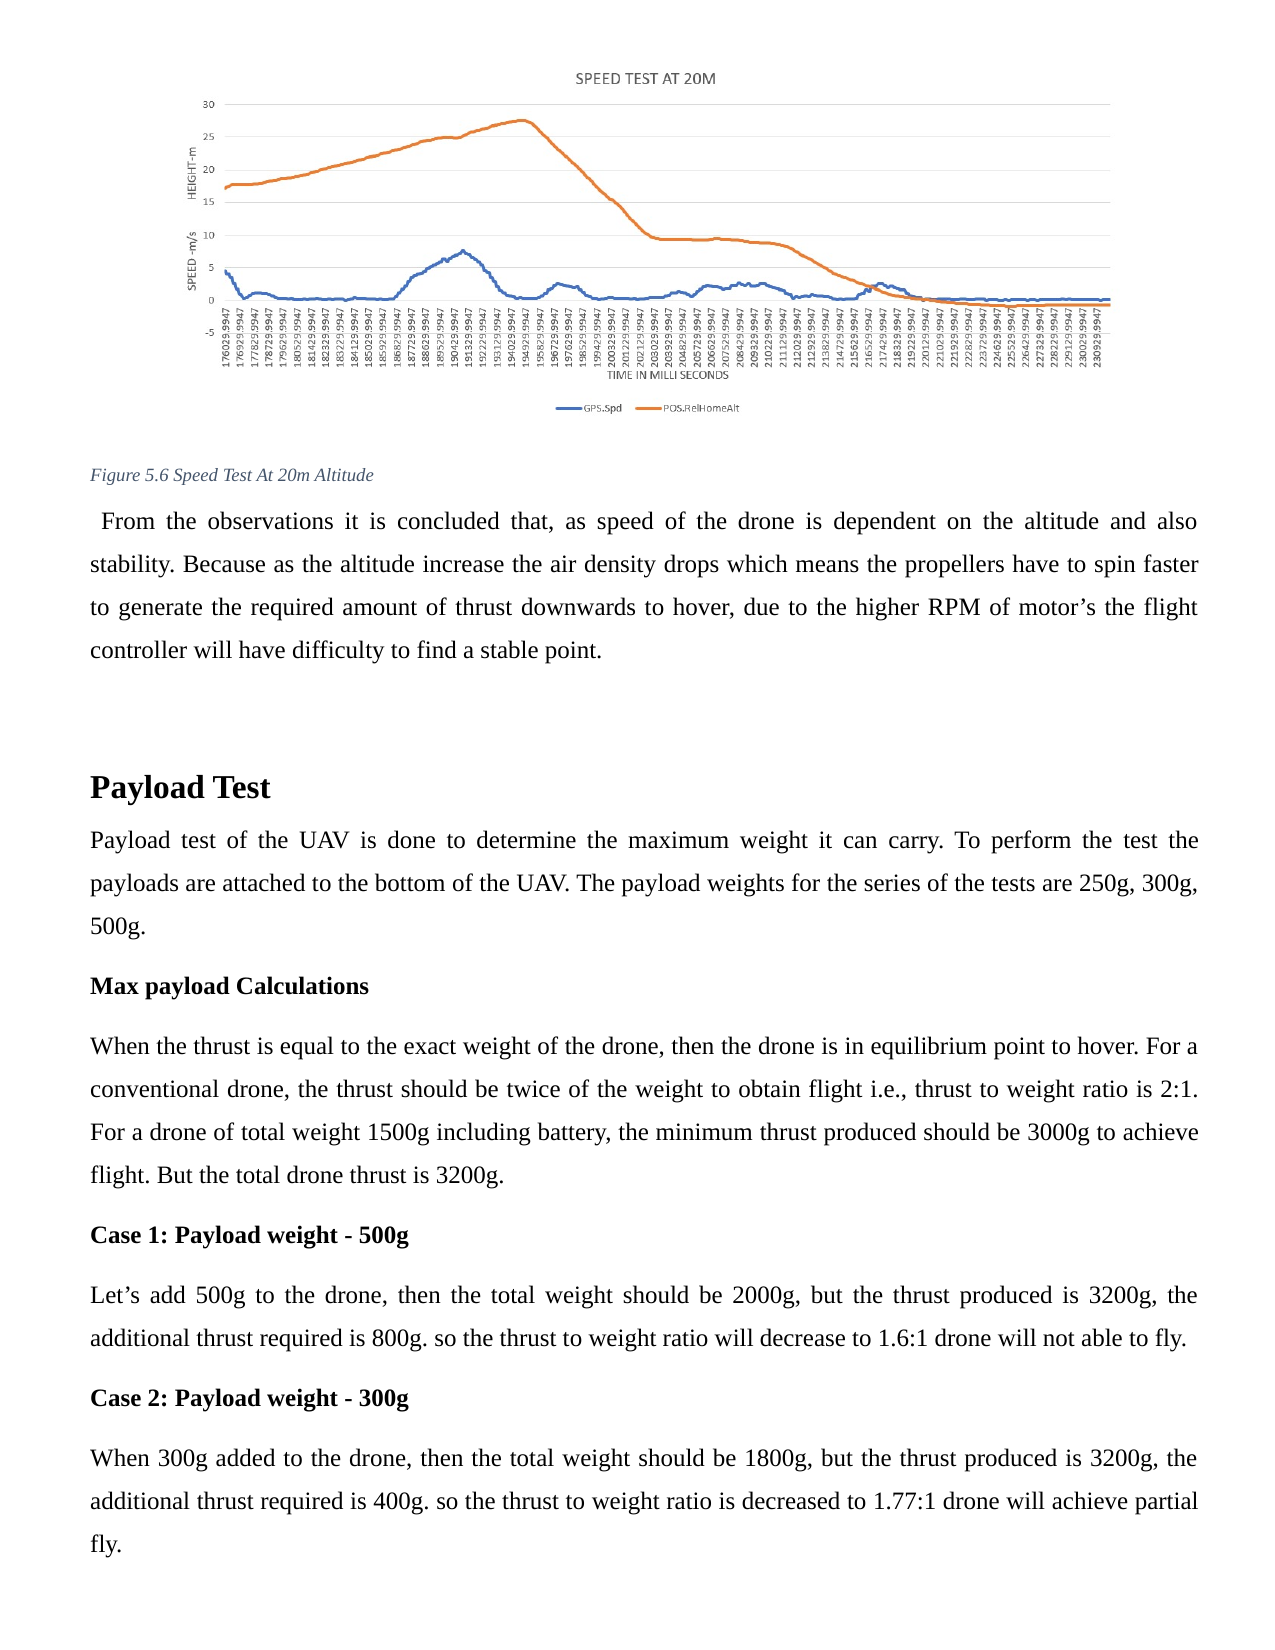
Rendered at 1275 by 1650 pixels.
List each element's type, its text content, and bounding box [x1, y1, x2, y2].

text Let’s add 500g to the drone, then the total weight should be 2000g, but the thrust produced is 3200g, the additional thrust required is 800g. so the thrust to weight ratio will decrease to 1.6:1 drone will not able to fly. [90, 1280, 1200, 1352]
text Case 2: Payload weight - 300g [90, 1383, 1200, 1412]
text Payload test of the UAV is done to determine the maximum weight it can carry. To perform the test the payloads are attached to the bottom of the UAV. The payload weights for the series of the tests are 250g, 300g, 500g. [90, 825, 1200, 940]
subtitle Payload Test [90, 768, 1200, 806]
text From the observations it is concluded that, as speed of the drone is dependent on the altitude and also stability. Because as the altitude increase the air density drops which means the propellers have to spin faster to generate the required amount of thrust downwards to hover, due to the higher RPM of motor’s the flight controller will have difficulty to find a stable point. [90, 506, 1200, 664]
text When 300g added to the drone, then the total weight should be 1800g, but the thrust produced is 3200g, the additional thrust required is 400g. so the thrust to weight ratio is decreased to 1.77:1 drone will achieve partial fly. [90, 1443, 1200, 1558]
text When the thrust is equal to the exact weight of the drone, then the drone is in equilibrium point to hover. For a conventional drone, the thrust should be twice of the weight to obtain flight i.e., thrust to weight ratio is 2:1. For a drone of total weight 1500g including battery, the minimum thrust produced should be 3000g to achieve flight. But the total drone thrust is 3200g. [90, 1031, 1200, 1189]
text Figure 5.6 Speed Test At 20m Altitude [90, 464, 1200, 485]
picture [170, 60, 1120, 421]
text Max payload Calculations [90, 971, 1200, 1000]
text Case 1: Payload weight - 500g [90, 1220, 1200, 1249]
